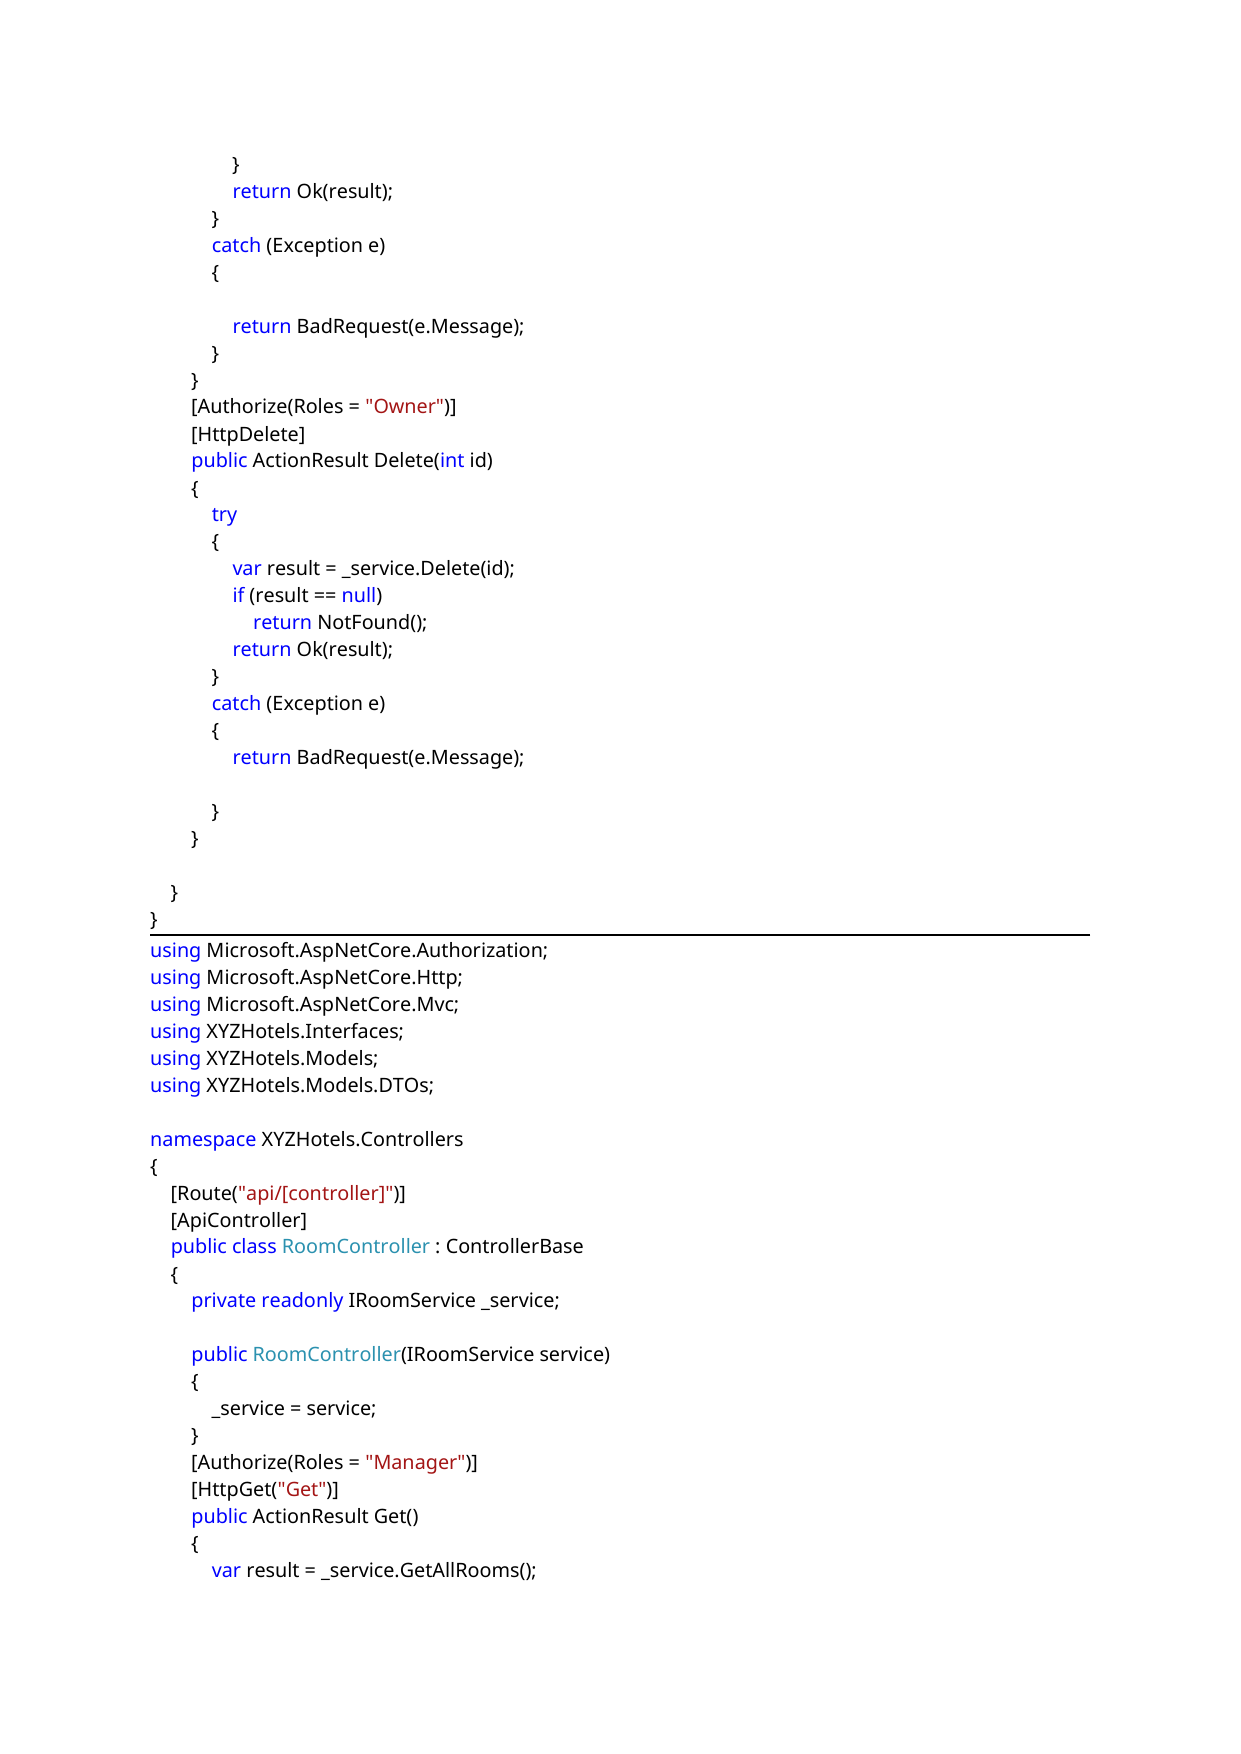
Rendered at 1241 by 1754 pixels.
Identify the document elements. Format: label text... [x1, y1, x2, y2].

text return NotFound(); [150, 609, 1090, 636]
text return Ok(result); [150, 177, 1090, 204]
text [Authorize(Roles = "Owner")] [150, 393, 1090, 420]
text { [150, 1260, 1090, 1287]
text return BadRequest(e.Message); [150, 743, 1090, 771]
text { [150, 258, 1090, 285]
text [ApiController] [150, 1206, 1090, 1233]
text catch (Exception e) [150, 689, 1090, 717]
text var result = _service.Delete(id); [150, 555, 1090, 582]
text } [150, 366, 1090, 393]
text { [150, 474, 1090, 501]
text catch (Exception e) [150, 231, 1090, 258]
text return BadRequest(e.Message); [150, 312, 1090, 339]
text namespace XYZHotels.Controllers [150, 1125, 1090, 1152]
text { [150, 528, 1090, 555]
text if (result == null) [150, 582, 1090, 609]
text using XYZHotels.Interfaces; [150, 1017, 1090, 1044]
text return Ok(result); [150, 636, 1090, 663]
text public ActionResult Get() [150, 1503, 1090, 1529]
text [HttpGet("Get")] [150, 1476, 1090, 1503]
text public ActionResult Delete(int id) [150, 447, 1090, 474]
text { [150, 1368, 1090, 1395]
text [HttpDelete] [150, 420, 1090, 447]
text using XYZHotels.Models.DTOs; [150, 1071, 1090, 1098]
text using XYZHotels.Models; [150, 1044, 1090, 1071]
text } [150, 339, 1090, 366]
text [Route("api/[controller]")] [150, 1179, 1090, 1206]
text } [150, 824, 1090, 851]
text } [150, 150, 1090, 177]
text } [150, 797, 1090, 824]
text } [150, 204, 1090, 231]
text { [150, 1152, 1090, 1179]
text } [150, 905, 1090, 934]
text } [150, 663, 1090, 689]
text public RoomController(IRoomService service) [150, 1341, 1090, 1368]
text _service = service; [150, 1395, 1090, 1422]
text [Authorize(Roles = "Manager")] [150, 1449, 1090, 1476]
text { [150, 1529, 1090, 1557]
text } [150, 878, 1090, 905]
text } [150, 1422, 1090, 1449]
text using Microsoft.AspNetCore.Authorization; [150, 936, 1090, 963]
text var result = _service.GetAllRooms(); [150, 1557, 1090, 1583]
text public class RoomController : ControllerBase [150, 1233, 1090, 1260]
text { [150, 717, 1090, 743]
text using Microsoft.AspNetCore.Http; [150, 963, 1090, 990]
text using Microsoft.AspNetCore.Mvc; [150, 990, 1090, 1017]
text try [150, 501, 1090, 528]
text private readonly IRoomService _service; [150, 1287, 1090, 1314]
